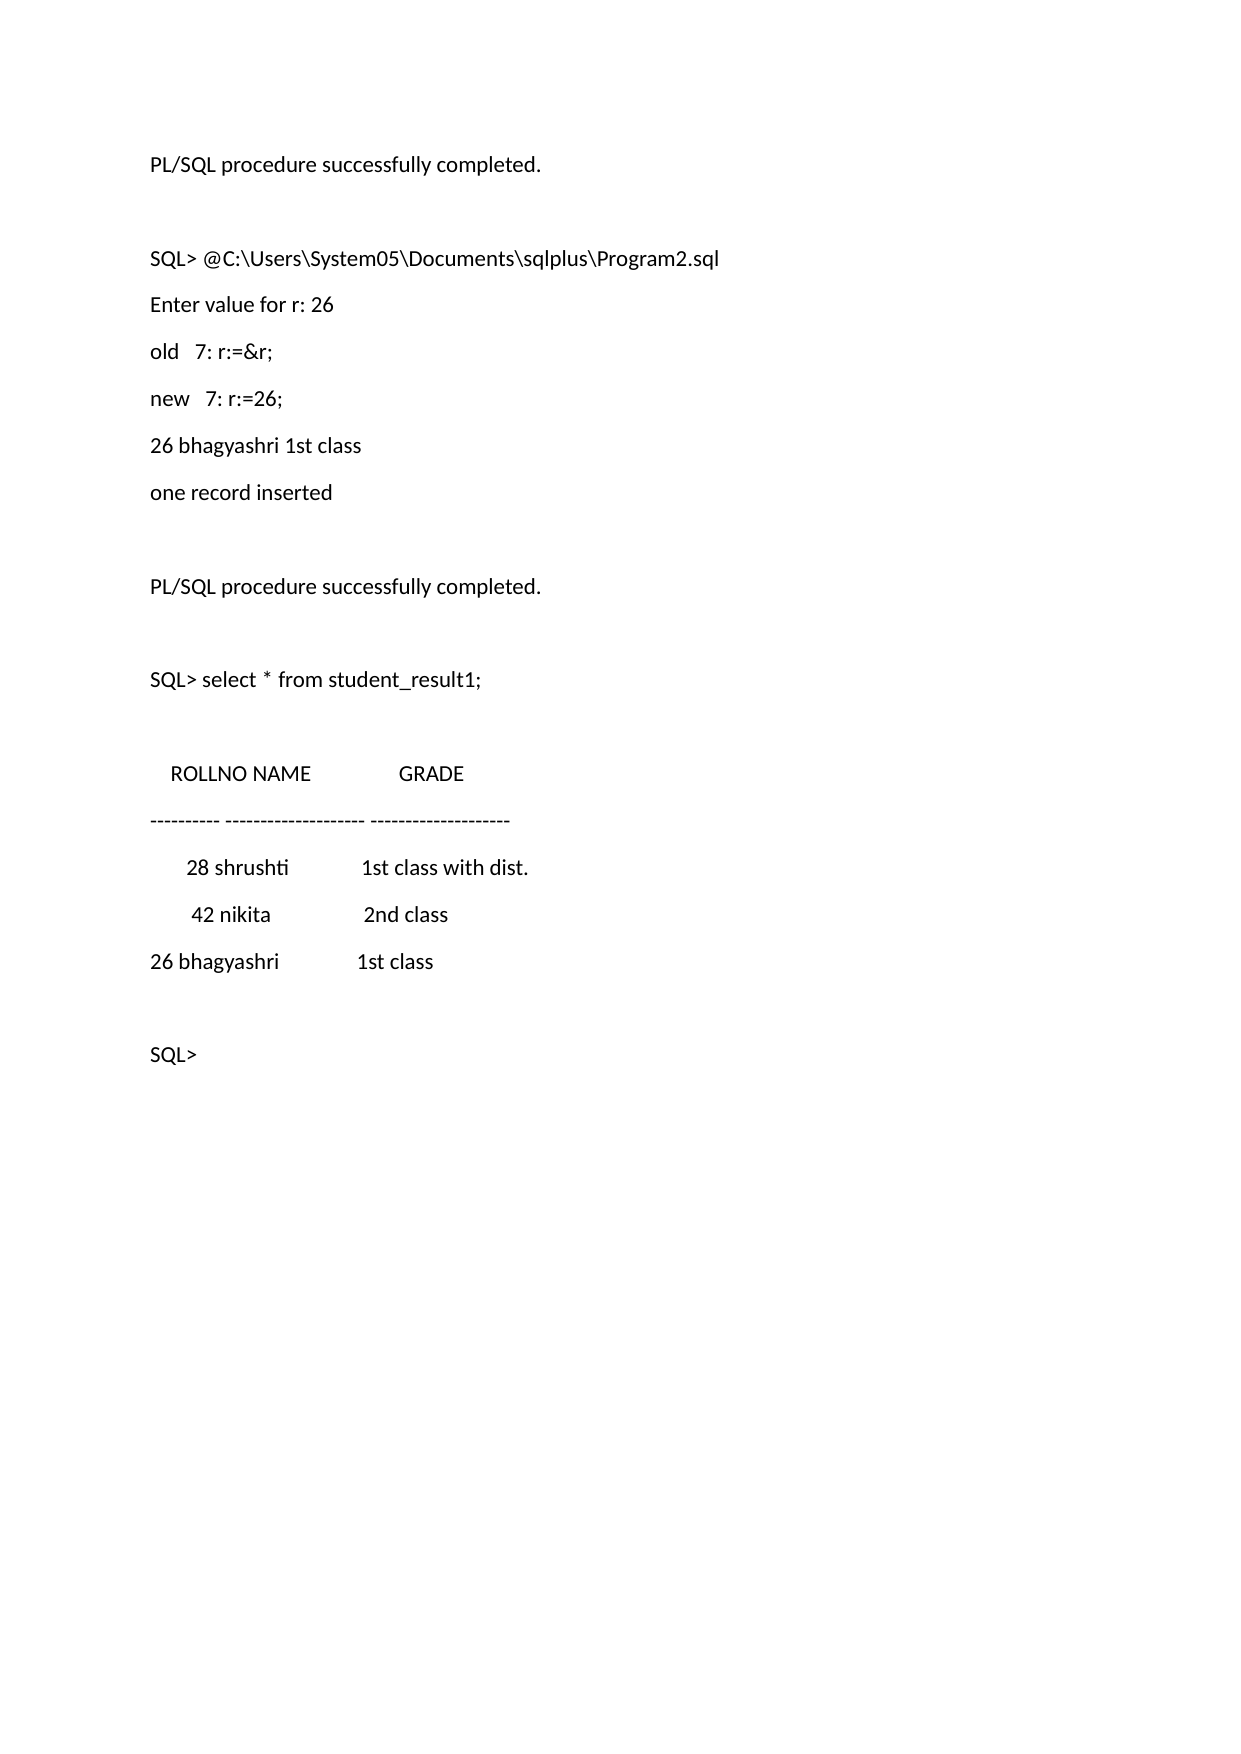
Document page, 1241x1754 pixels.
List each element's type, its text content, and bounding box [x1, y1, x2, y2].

text ---------- -------------------- -------------------- [150, 806, 1090, 834]
text old 7: r:=&r; [150, 337, 1090, 366]
text 28 shrushti 1st class with dist. [150, 853, 1090, 881]
text Enter value for r: 26 [150, 291, 1090, 319]
text new 7: r:=26; [150, 384, 1090, 412]
text ROLLNO NAME GRADE [150, 759, 1090, 787]
text 42 nikita 2nd class [150, 900, 1090, 928]
text SQL> [150, 1041, 1090, 1069]
text 26 bhagyashri 1st class [150, 431, 1090, 459]
text PL/SQL procedure successfully completed. [150, 572, 1090, 600]
text SQL> select * from student_result1; [150, 666, 1090, 694]
text one record inserted [150, 478, 1090, 506]
text 26 bhagyashri 1st class [150, 947, 1090, 975]
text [150, 244, 1090, 272]
text PL/SQL procedure successfully completed. [150, 150, 1090, 178]
